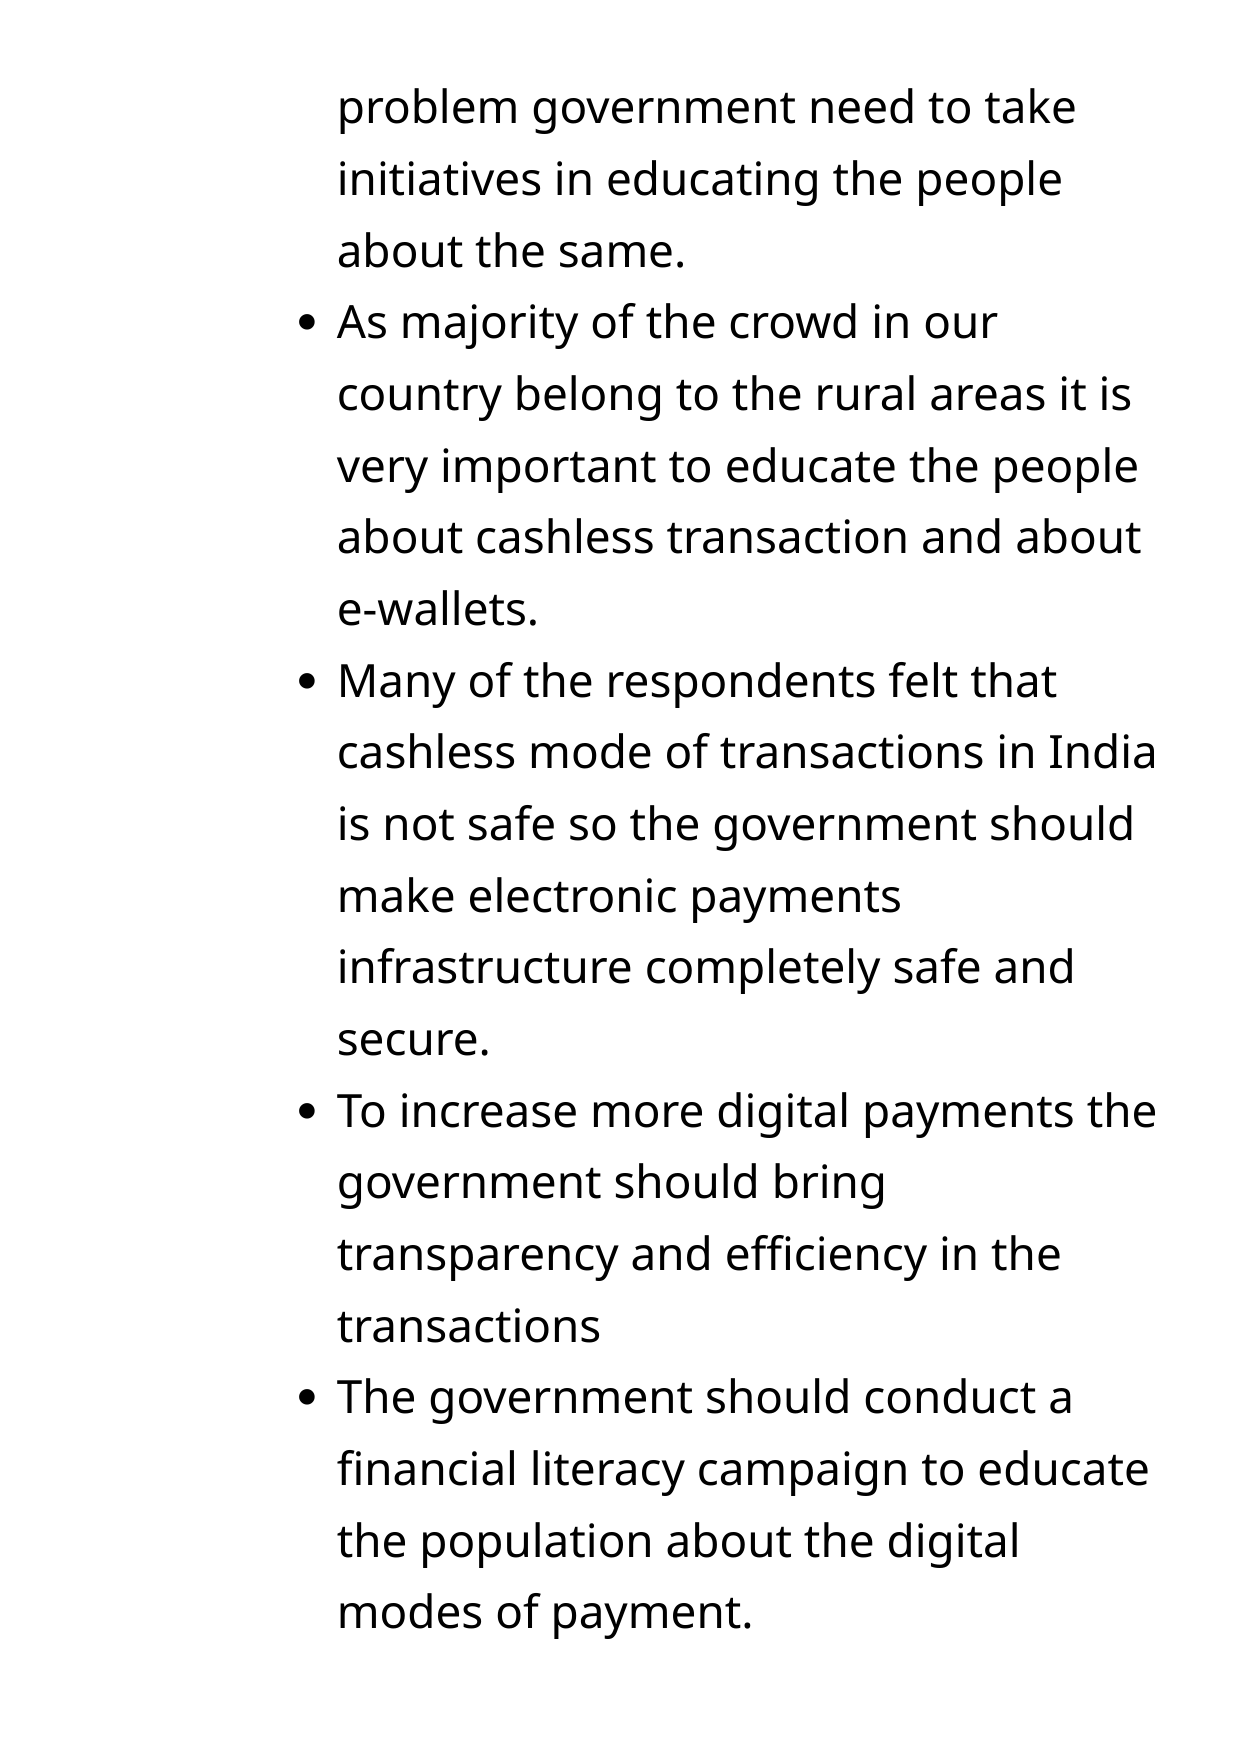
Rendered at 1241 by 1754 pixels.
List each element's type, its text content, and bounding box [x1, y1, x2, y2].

list To increase more digital payments the government should bring transparency and efficiency in the transactions [299, 1078, 1165, 1356]
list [299, 75, 1165, 281]
list Many of the respondents felt that cashless mode of transactions in India is not safe so the government should make electronic payments infrastructure completely safe and secure. [299, 648, 1165, 1069]
list The government should conduct a financial literacy campaign to educate the population about the digital modes of payment. [299, 1365, 1165, 1642]
list As majority of the crowd in our country belong to the rural areas it is very important to educate the people about cashless transaction and about e-wallets. [299, 290, 1165, 639]
